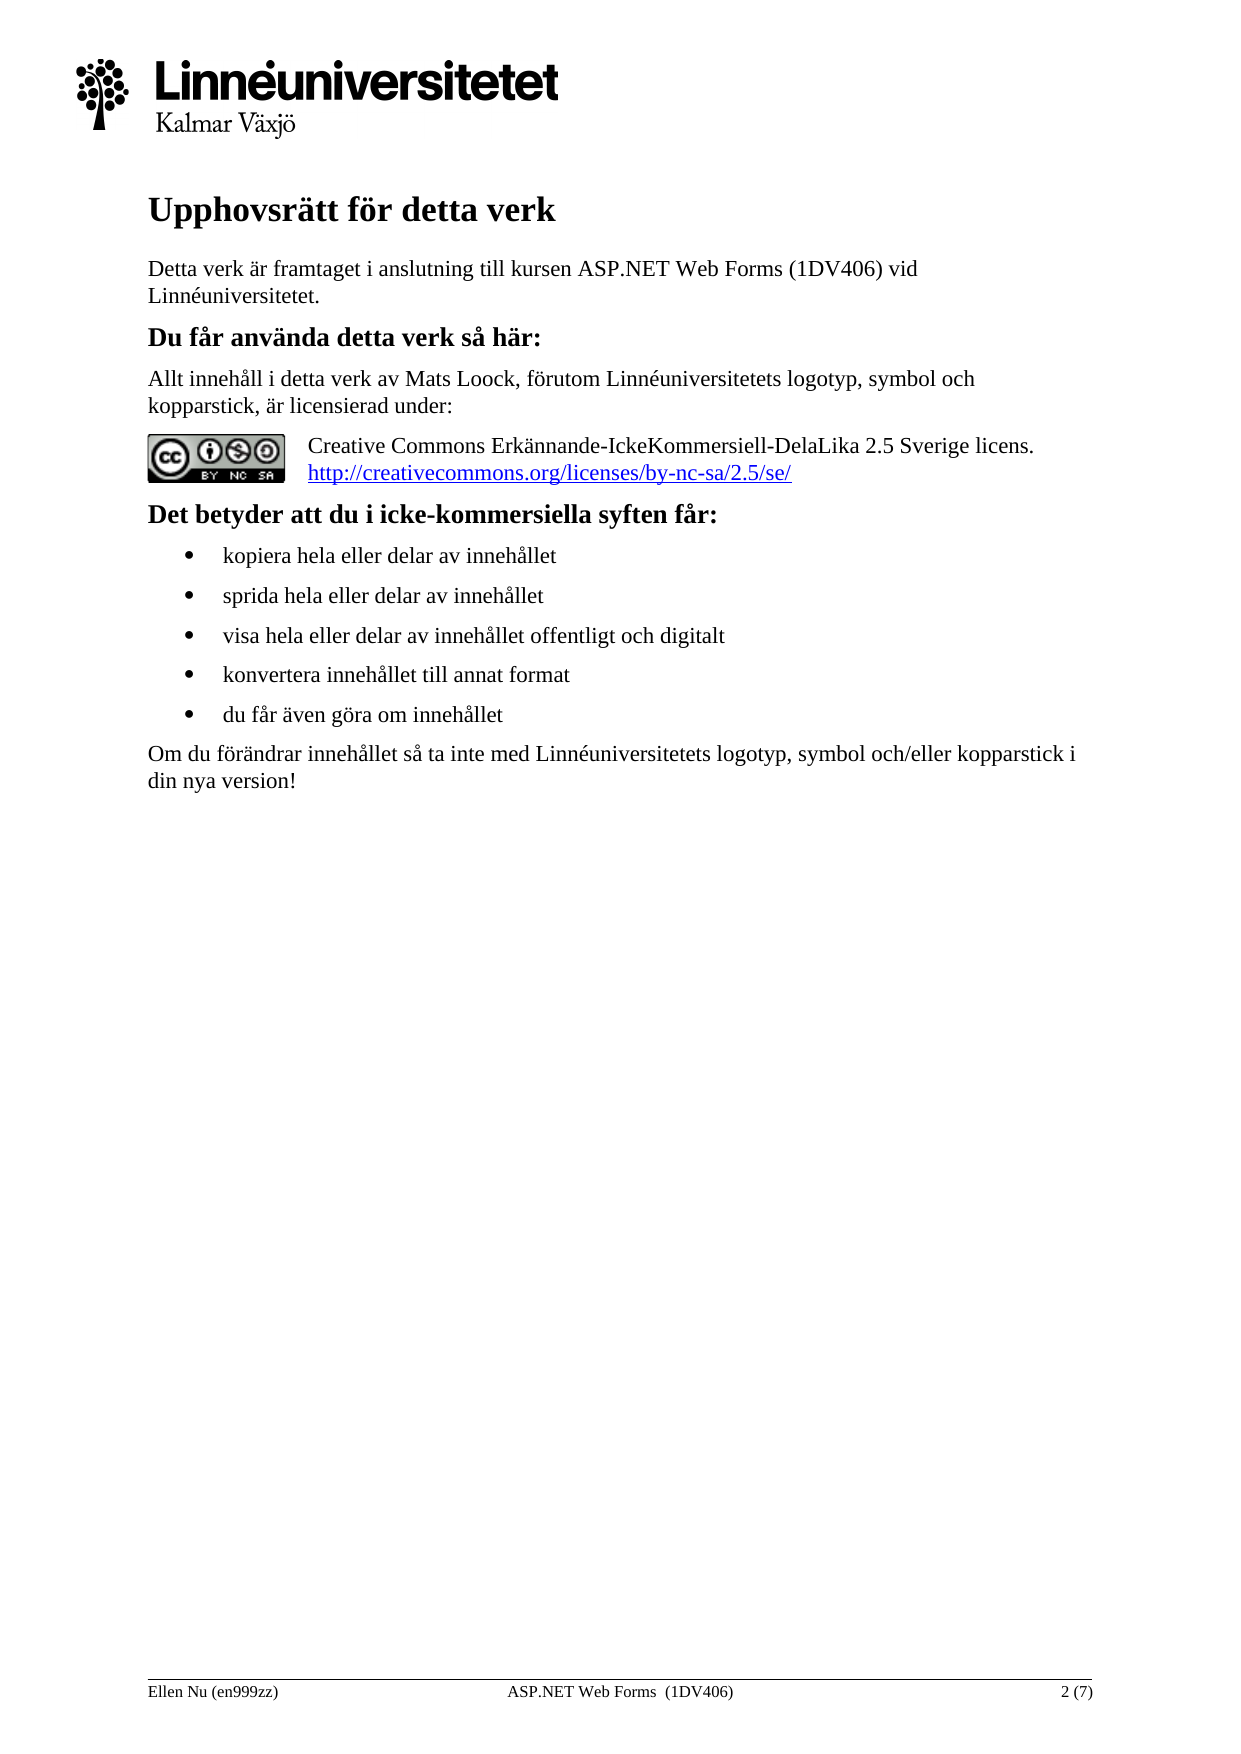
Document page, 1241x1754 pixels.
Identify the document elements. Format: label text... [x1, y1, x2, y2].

list kopiera hela eller delar av innehållet [185, 542, 1092, 569]
text Allt innehåll i detta verk av Mats Loock, förutom Linnéuniversitetets logotyp, symbol och kopparstick, är licensierad under: [148, 365, 1092, 419]
text Det betyder att du i icke-kommersiella syften får: [148, 498, 1092, 529]
list visa hela eller delar av innehållet offentligt och digitalt [185, 621, 1092, 648]
picture [147, 434, 286, 483]
list konvertera innehållet till annat format [185, 661, 1092, 688]
picture [76, 59, 129, 130]
picture [156, 60, 558, 139]
list sprida hela eller delar av innehållet [185, 581, 1092, 608]
text Om du förändrar innehållet så ta inte med Linnéuniversitetets logotyp, symbol och/eller kopparstick i din nya version! [148, 740, 1092, 794]
text Upphovsrätt för detta verk [148, 189, 1092, 229]
table_header Creative Commons Erkännande-IckeKommersiell-DelaLika 2.5 Sverige licens. http://creativecommons.org/licenses/by-nc-sa/2.5/se/ [296, 431, 1096, 498]
list du får även göra om innehållet [185, 700, 1092, 727]
text Du får använda detta verk så här: [148, 321, 1092, 352]
table_header [136, 431, 296, 498]
text Detta verk är framtaget i anslutning till kursen ASP.NET Web Forms (1DV406) vid Linnéuniversitetet. [148, 254, 1092, 309]
